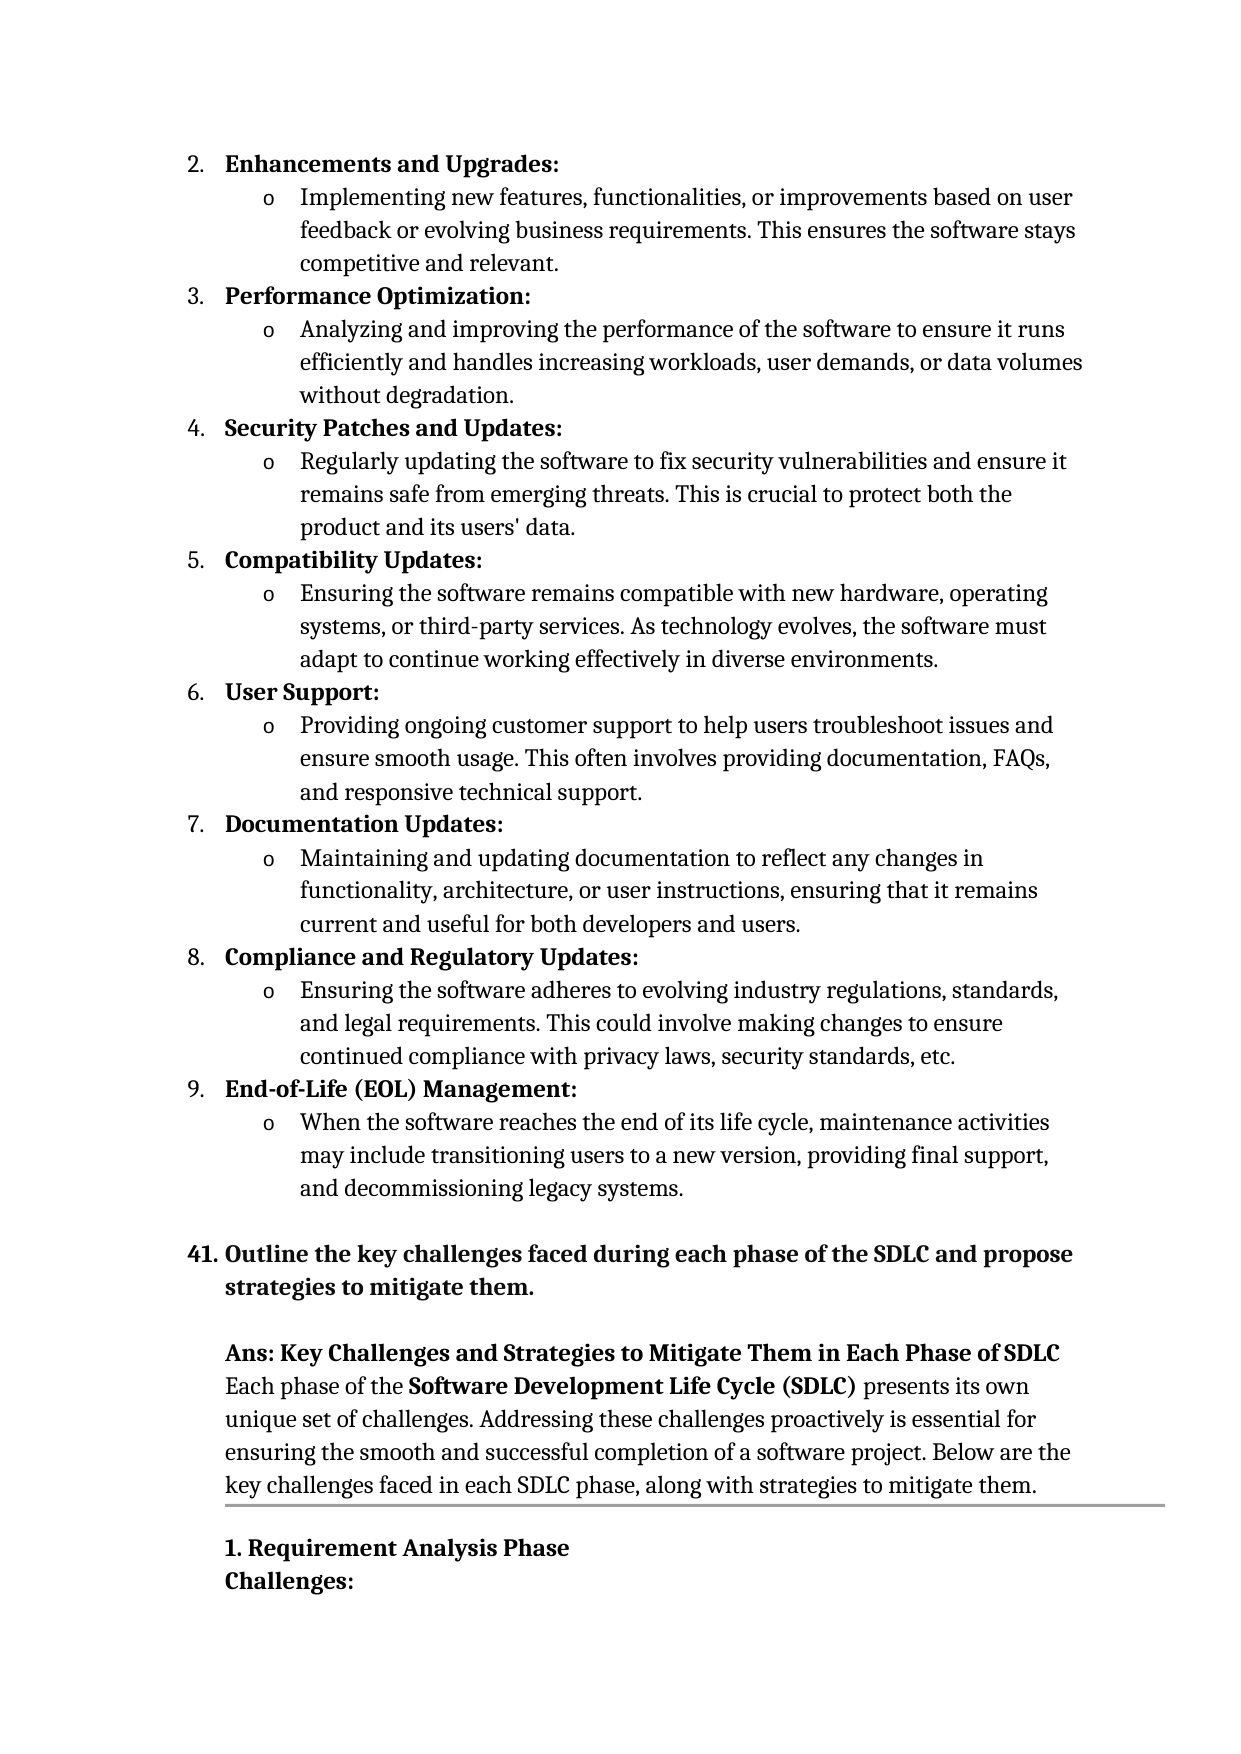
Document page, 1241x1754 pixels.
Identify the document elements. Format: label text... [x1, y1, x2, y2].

list Compliance and Regulatory Updates: [187, 942, 1090, 971]
text 1. Requirement Analysis Phase [225, 1534, 1090, 1563]
text Each phase of the Software Development Life Cycle (SDLC) presents its own unique set of challenges. Addressing these challenges proactively is essential for ensuring the smooth and successful completion of a software project. Below are the key challenges faced in each SDLC phase, along with strategies to mitigate them. [225, 1372, 1090, 1499]
list Security Patches and Updates: [187, 414, 1090, 443]
list Outline the key challenges faced during each phase of the SDLC and propose strategies to mitigate them. [187, 1240, 1090, 1301]
list Ensuring the software adheres to evolving industry regulations, standards, and legal requirements. This could involve making changes to ensure continued compliance with privacy laws, security standards, etc. [262, 976, 1090, 1070]
text Ans: Key Challenges and Strategies to Mitigate Them in Each Phase of SDLC [225, 1339, 1090, 1367]
list When the software reaches the end of its life cycle, maintenance activities may include transitioning users to a new version, providing final support, and decommissioning legacy systems. [262, 1108, 1090, 1202]
list Implementing new features, functionalities, or improvements based on user feedback or evolving business requirements. This ensures the software stays competitive and relevant. [262, 183, 1090, 278]
list Compatibility Updates: [187, 546, 1090, 575]
list Regularly updating the software to fix security vulnerabilities and ensure it remains safe from emerging threats. This is crucial to protect both the product and its users' data. [262, 447, 1090, 542]
list End-of-Life (EOL) Management: [187, 1074, 1090, 1103]
list Analyzing and improving the performance of the software to ensure it runs efficiently and handles increasing workloads, user demands, or data volumes without degradation. [262, 315, 1090, 410]
list User Support: [187, 678, 1090, 707]
text Challenges: [225, 1567, 1090, 1596]
list Performance Optimization: [187, 282, 1090, 311]
list Documentation Updates: [187, 810, 1090, 839]
list Maintaining and updating documentation to reflect any changes in functionality, architecture, or user instructions, ensuring that it remains current and useful for both developers and users. [262, 843, 1090, 938]
list Ensuring the software remains compatible with new hardware, operating systems, or third-party services. As technology evolves, the software must adapt to continue working effectively in diverse environments. [262, 579, 1090, 674]
list Enhancements and Upgrades: [187, 150, 1090, 179]
list Providing ongoing customer support to help users troubleshoot issues and ensure smooth usage. This often involves providing documentation, FAQs, and responsive technical support. [262, 711, 1090, 806]
